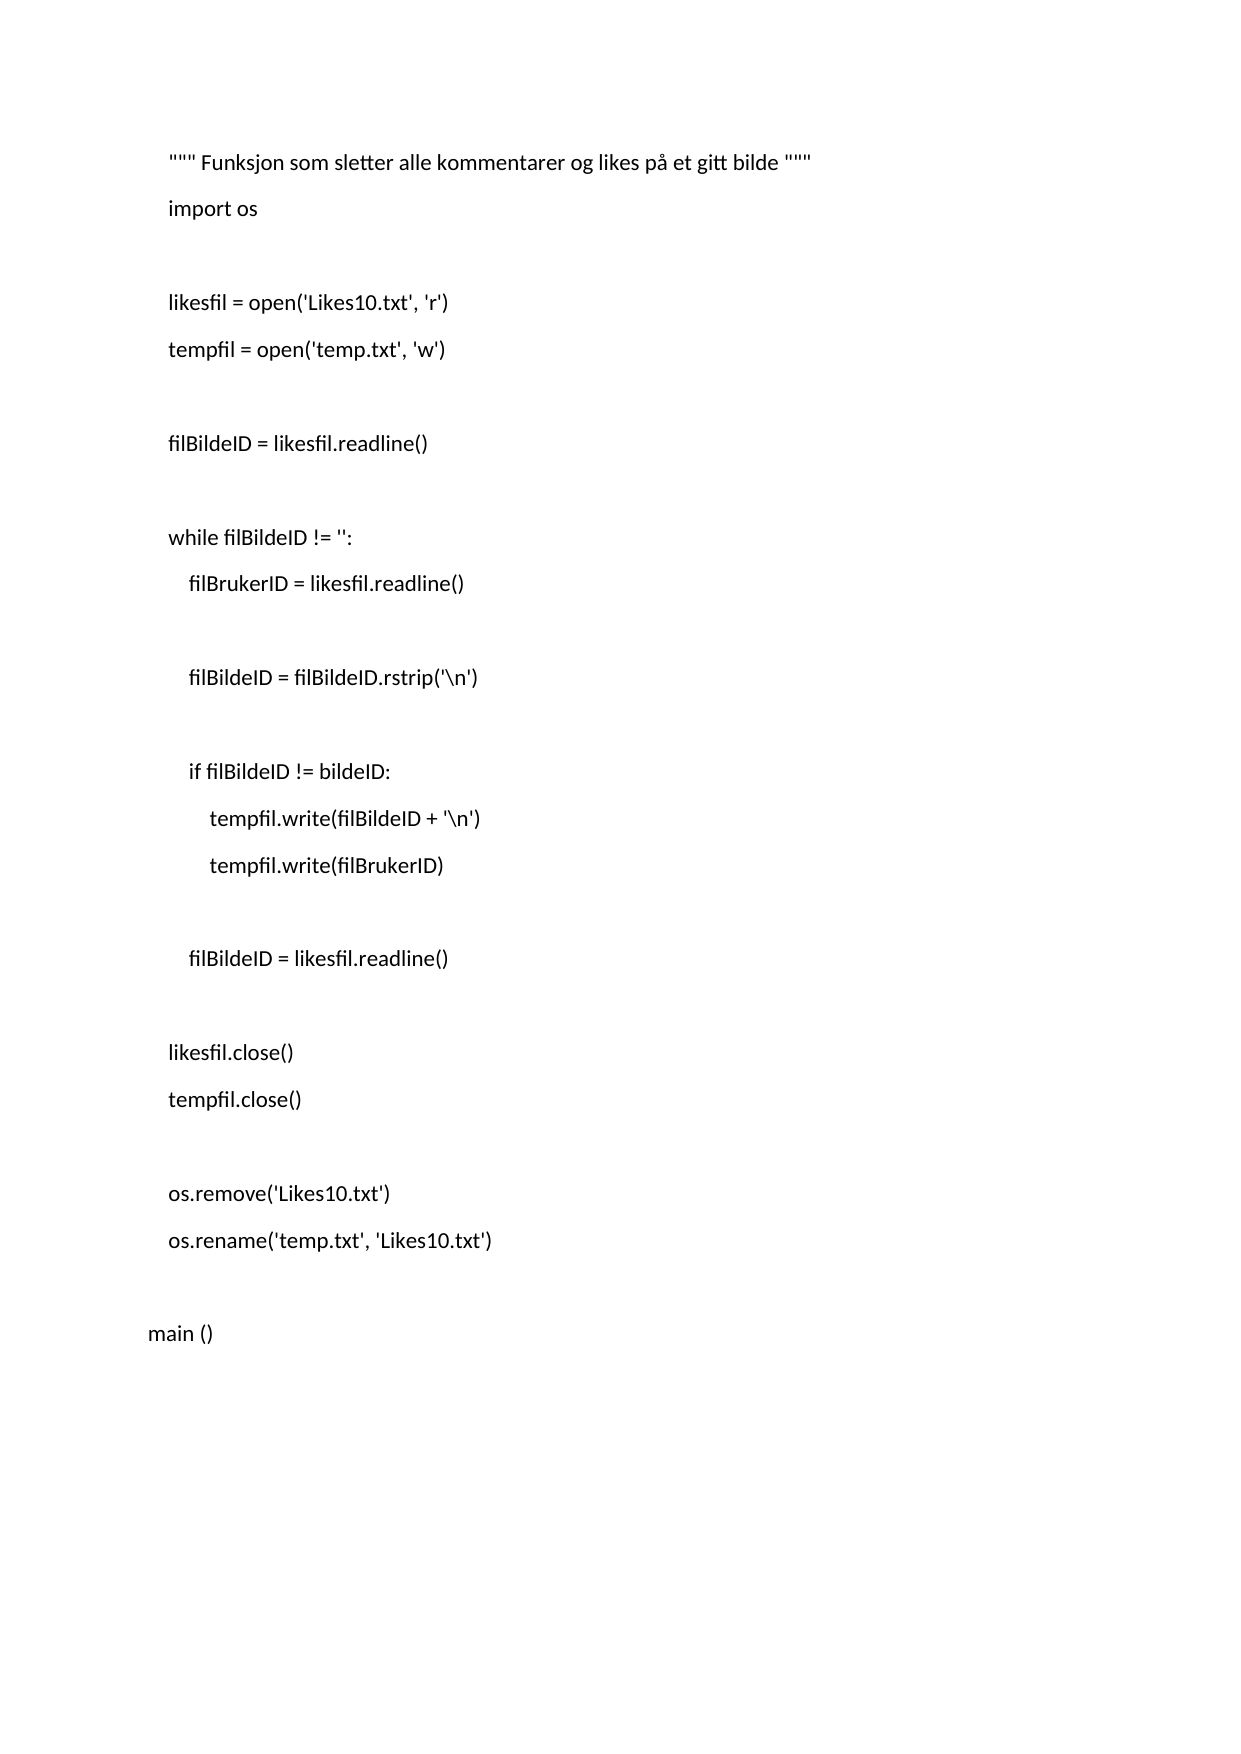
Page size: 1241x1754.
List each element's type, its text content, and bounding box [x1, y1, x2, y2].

text os.remove('Likes10.txt') [148, 1179, 1093, 1207]
text likesfil.close() [148, 1038, 1093, 1066]
text os.rename('temp.txt', 'Likes10.txt') [148, 1226, 1093, 1254]
text tempfil.write(filBrukerID) [148, 851, 1093, 879]
text filBildeID = filBildeID.rstrip('\n') [148, 663, 1093, 691]
text """ Funksjon som sletter alle kommentarer og likes på et gitt bilde """ [148, 148, 1093, 176]
text main () [148, 1319, 1093, 1347]
text tempfil.close() [148, 1085, 1093, 1113]
text import os [148, 194, 1093, 222]
text filBildeID = likesfil.readline() [148, 944, 1093, 972]
text filBildeID = likesfil.readline() [148, 429, 1093, 457]
text while filBildeID != '': [148, 523, 1093, 551]
text filBrukerID = likesfil.readline() [148, 569, 1093, 597]
text tempfil = open('temp.txt', 'w') [148, 335, 1093, 363]
text tempfil.write(filBildeID + '\n') [148, 804, 1093, 832]
text likesfil = open('Likes10.txt', 'r') [148, 288, 1093, 316]
text if filBildeID != bildeID: [148, 757, 1093, 785]
